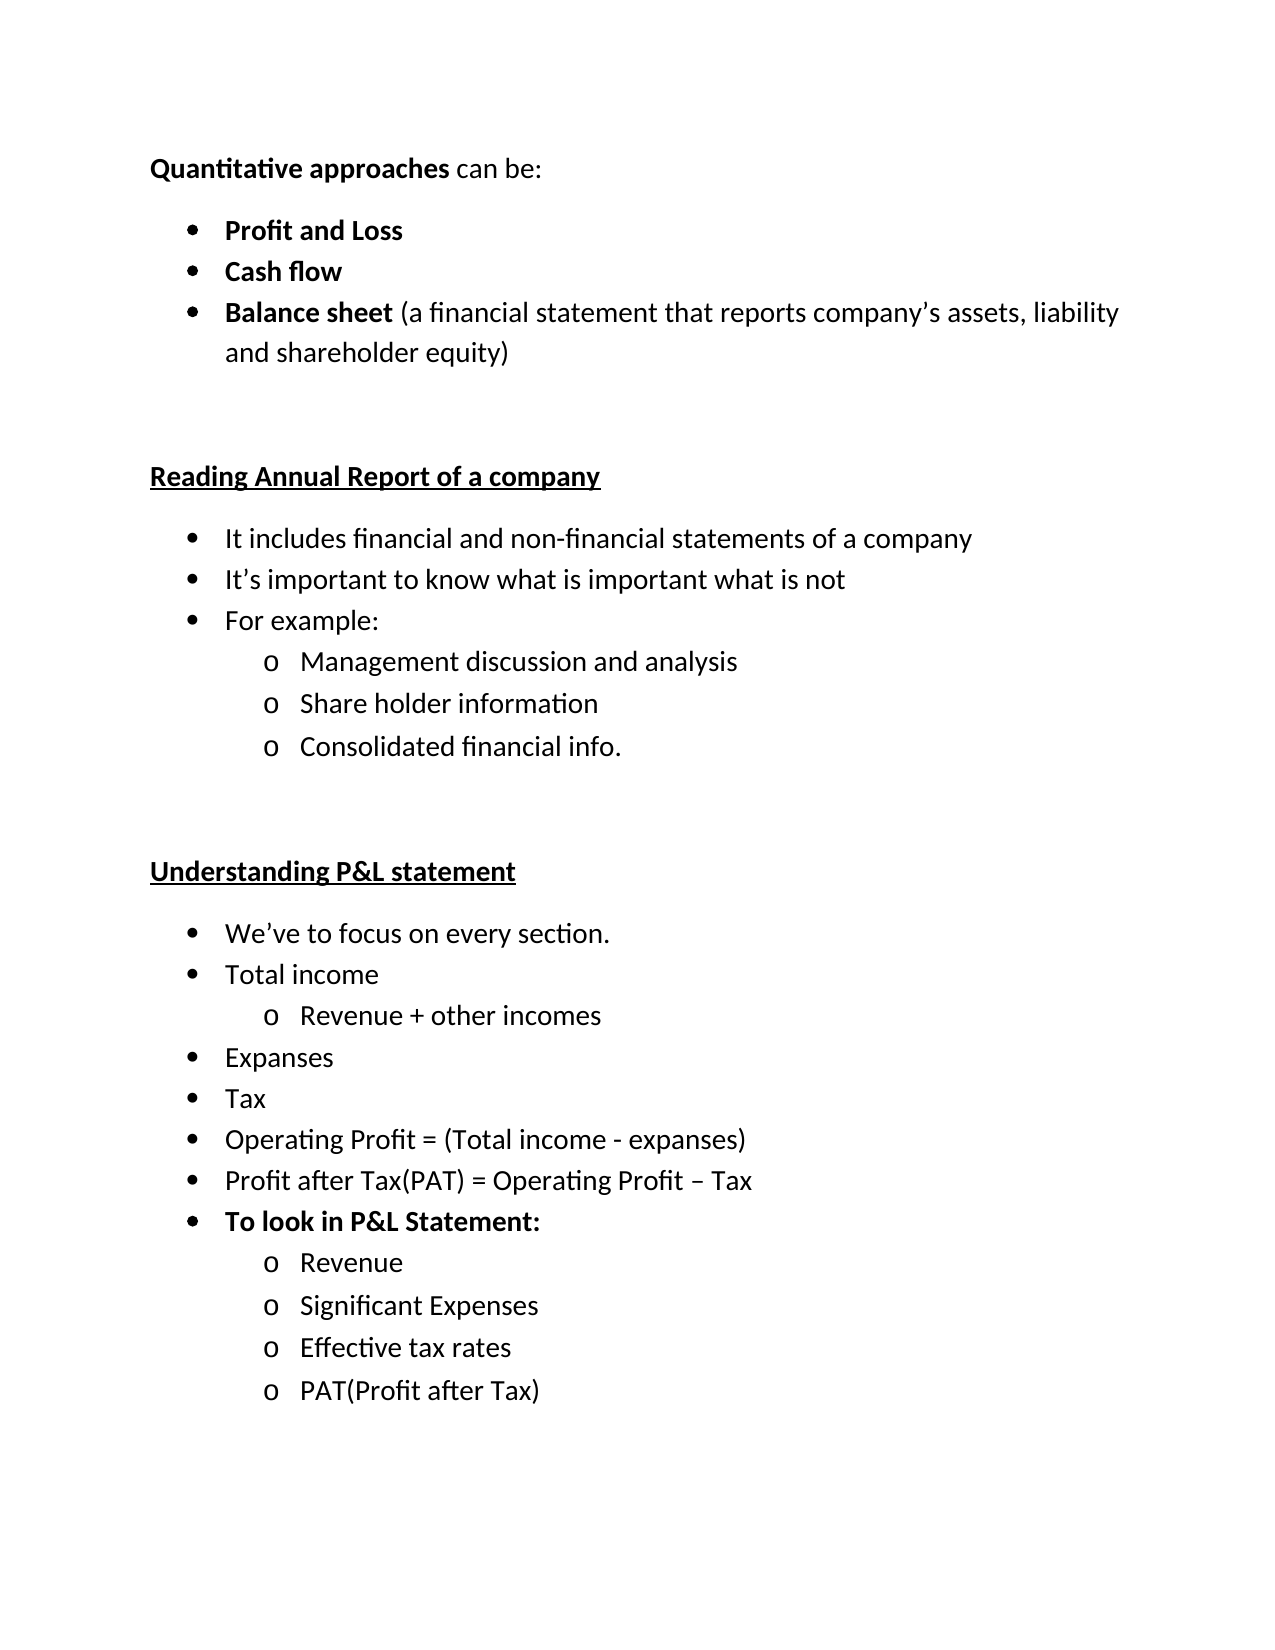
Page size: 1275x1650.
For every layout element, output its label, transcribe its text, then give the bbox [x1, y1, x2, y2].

list Consolidated financial info. [262, 728, 1125, 765]
list Management discussion and analysis [262, 643, 1125, 680]
list Profit and Loss [187, 212, 1125, 247]
text Reading Annual Report of a company [150, 458, 1125, 494]
list PAT(Profit after Tax) [262, 1372, 1125, 1409]
list Total income [187, 956, 1125, 991]
list Significant Expenses [262, 1287, 1125, 1324]
list Share holder information [262, 685, 1125, 722]
list Tax [187, 1080, 1125, 1116]
list Operating Profit = (Total income - expanses) [187, 1121, 1125, 1157]
text Quantitative approaches can be: [150, 150, 1125, 186]
list We’ve to focus on every section. [187, 915, 1125, 951]
list Revenue [262, 1244, 1125, 1281]
list Cash flow [187, 253, 1125, 288]
list For example: [187, 602, 1125, 637]
list Revenue + other incomes [262, 997, 1125, 1034]
list Expanses [187, 1039, 1125, 1075]
list It’s important to know what is important what is not [187, 561, 1125, 596]
text Understanding P&L statement [150, 853, 1125, 889]
list It includes financial and non-financial statements of a company [187, 520, 1125, 556]
list Profit after Tax(PAT) = Operating Profit – Tax [187, 1162, 1125, 1198]
list Effective tax rates [262, 1329, 1125, 1366]
list To look in P&L Statement: [187, 1203, 1125, 1239]
list Balance sheet (a financial statement that reports company’s assets, liability and shareholder equity) [187, 294, 1125, 370]
